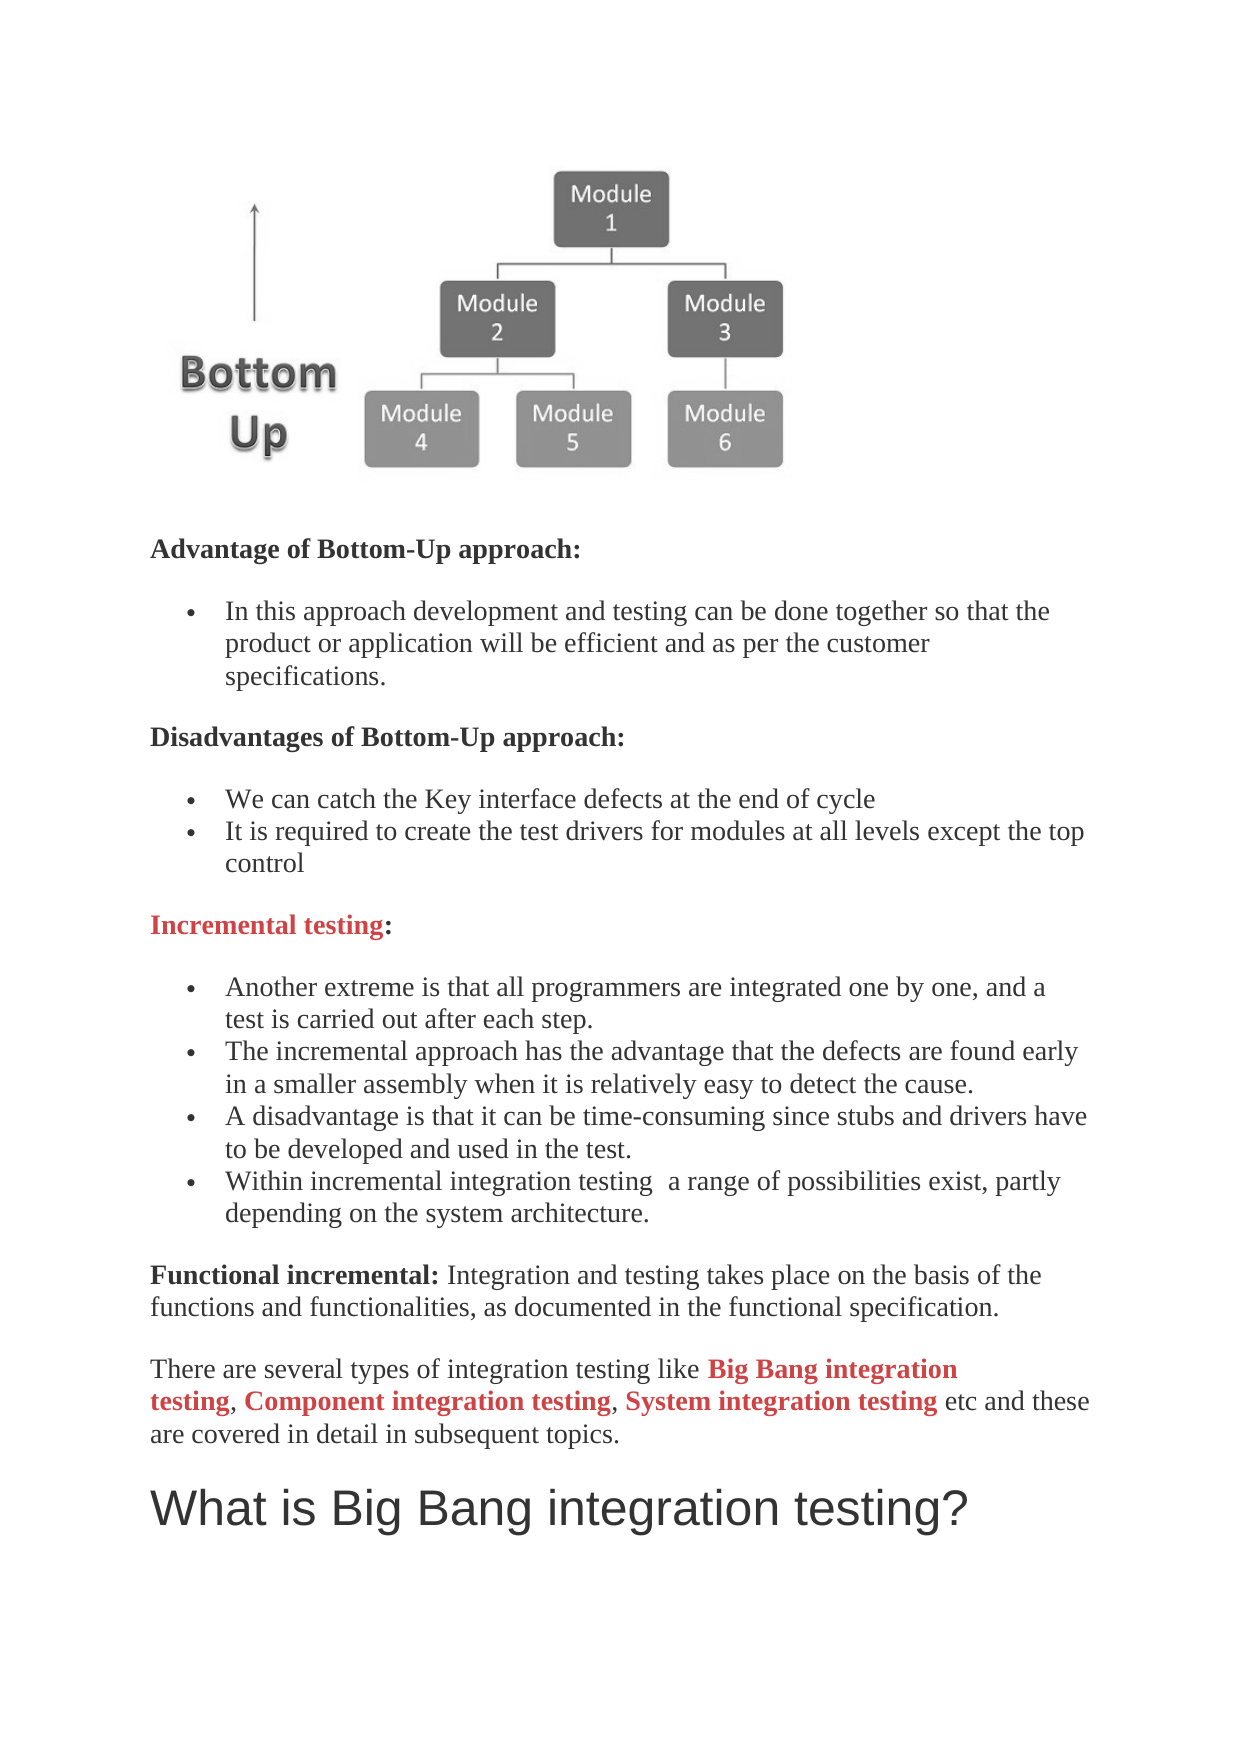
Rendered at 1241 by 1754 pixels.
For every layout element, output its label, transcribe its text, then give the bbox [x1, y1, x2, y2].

list Within incremental integration testing a range of possibilities exist, partly depending on the system architecture. [187, 1164, 1090, 1229]
list It is required to create the test drivers for modules at all levels except the top control [187, 814, 1090, 879]
text Advantage of Bottom-Up approach: [150, 532, 1090, 565]
text Functional incremental: Integration and testing takes place on the basis of the functions and functionalities, as documented in the functional specification. [150, 1258, 1090, 1323]
list In this approach development and testing can be done together so that the product or application will be efficient and as per the customer specifications. [187, 594, 1090, 691]
text Disadvantages of Bottom-Up approach: [150, 720, 1090, 753]
text There are several types of integration testing like Big Bang integration testing, Component integration testing, System integration testing etc and these are covered in detail in subsequent topics. [150, 1352, 1090, 1449]
list Another extreme is that all programmers are integrated one by one, and a test is carried out after each step. [187, 970, 1090, 1034]
picture [150, 150, 807, 504]
list The incremental approach has the advantage that the defects are found early in a smaller assembly when it is relatively easy to detect the cause. [187, 1034, 1090, 1099]
list We can catch the Key interface defects at the end of cycle [187, 782, 1090, 814]
text Incremental testing: [150, 908, 1090, 941]
subtitle What is Big Bang integration testing? [150, 1478, 1090, 1536]
list A disadvantage is that it can be time-consuming since stubs and drivers have to be developed and used in the test. [187, 1099, 1090, 1164]
